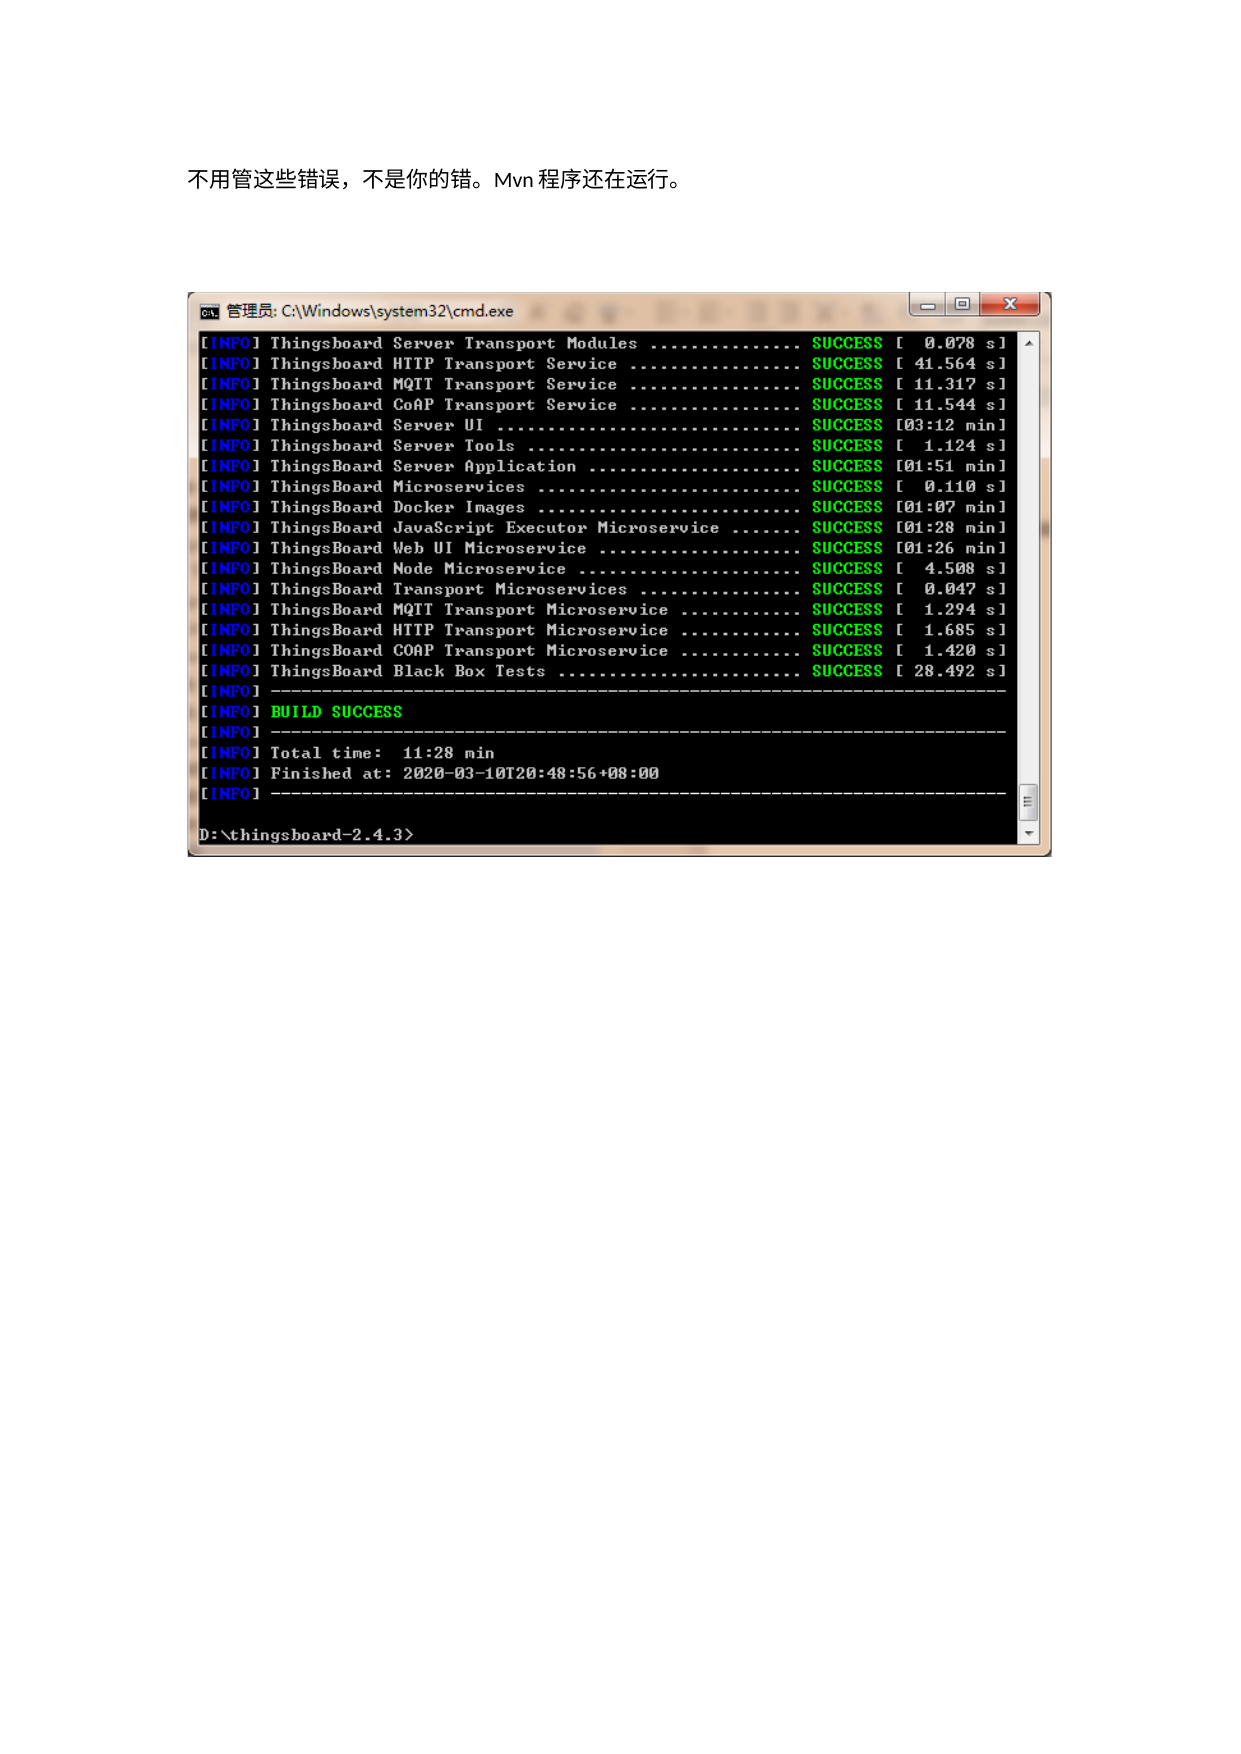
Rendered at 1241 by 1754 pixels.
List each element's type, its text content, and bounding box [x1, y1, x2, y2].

list 不用管这些错误，不是你的错。Mvn程序还在运行。 [187, 162, 1053, 194]
picture [187, 292, 1052, 857]
